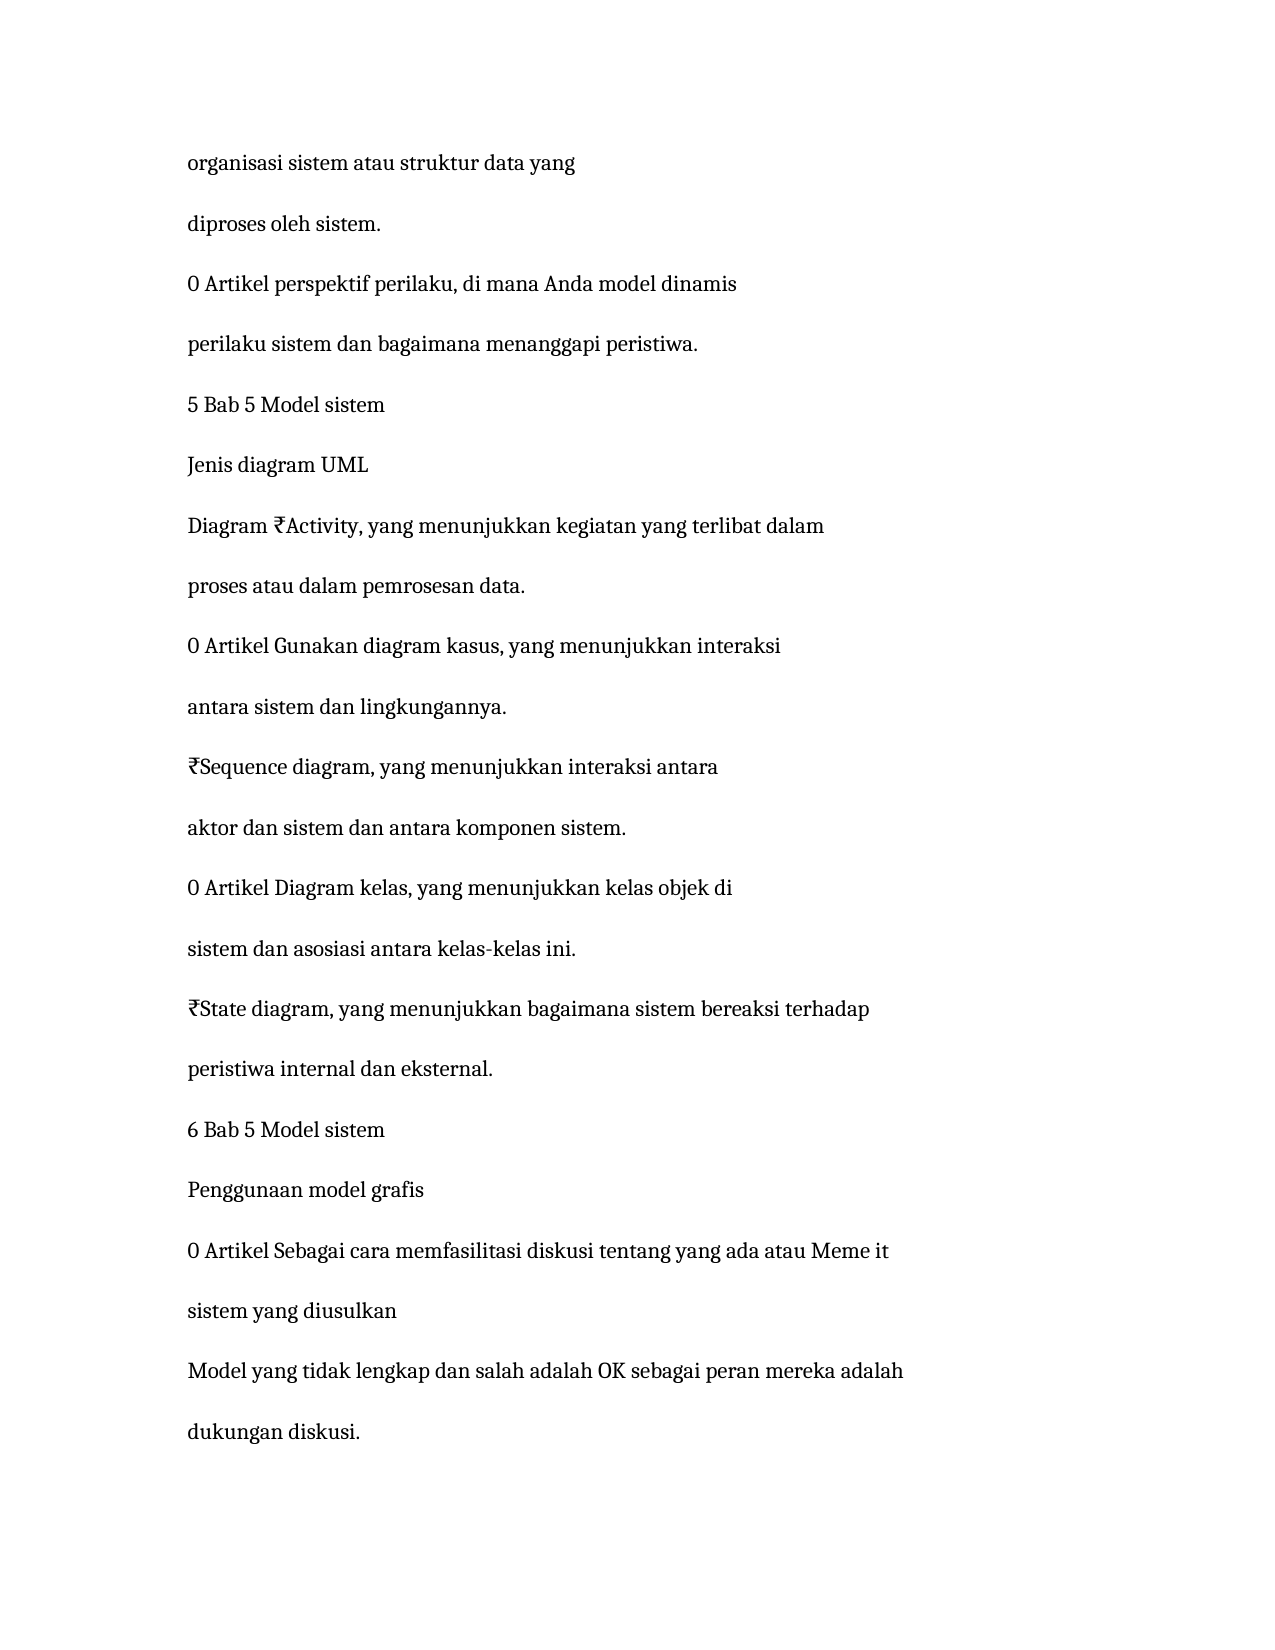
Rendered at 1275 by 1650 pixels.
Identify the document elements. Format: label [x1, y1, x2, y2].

text [187, 150, 1087, 1475]
